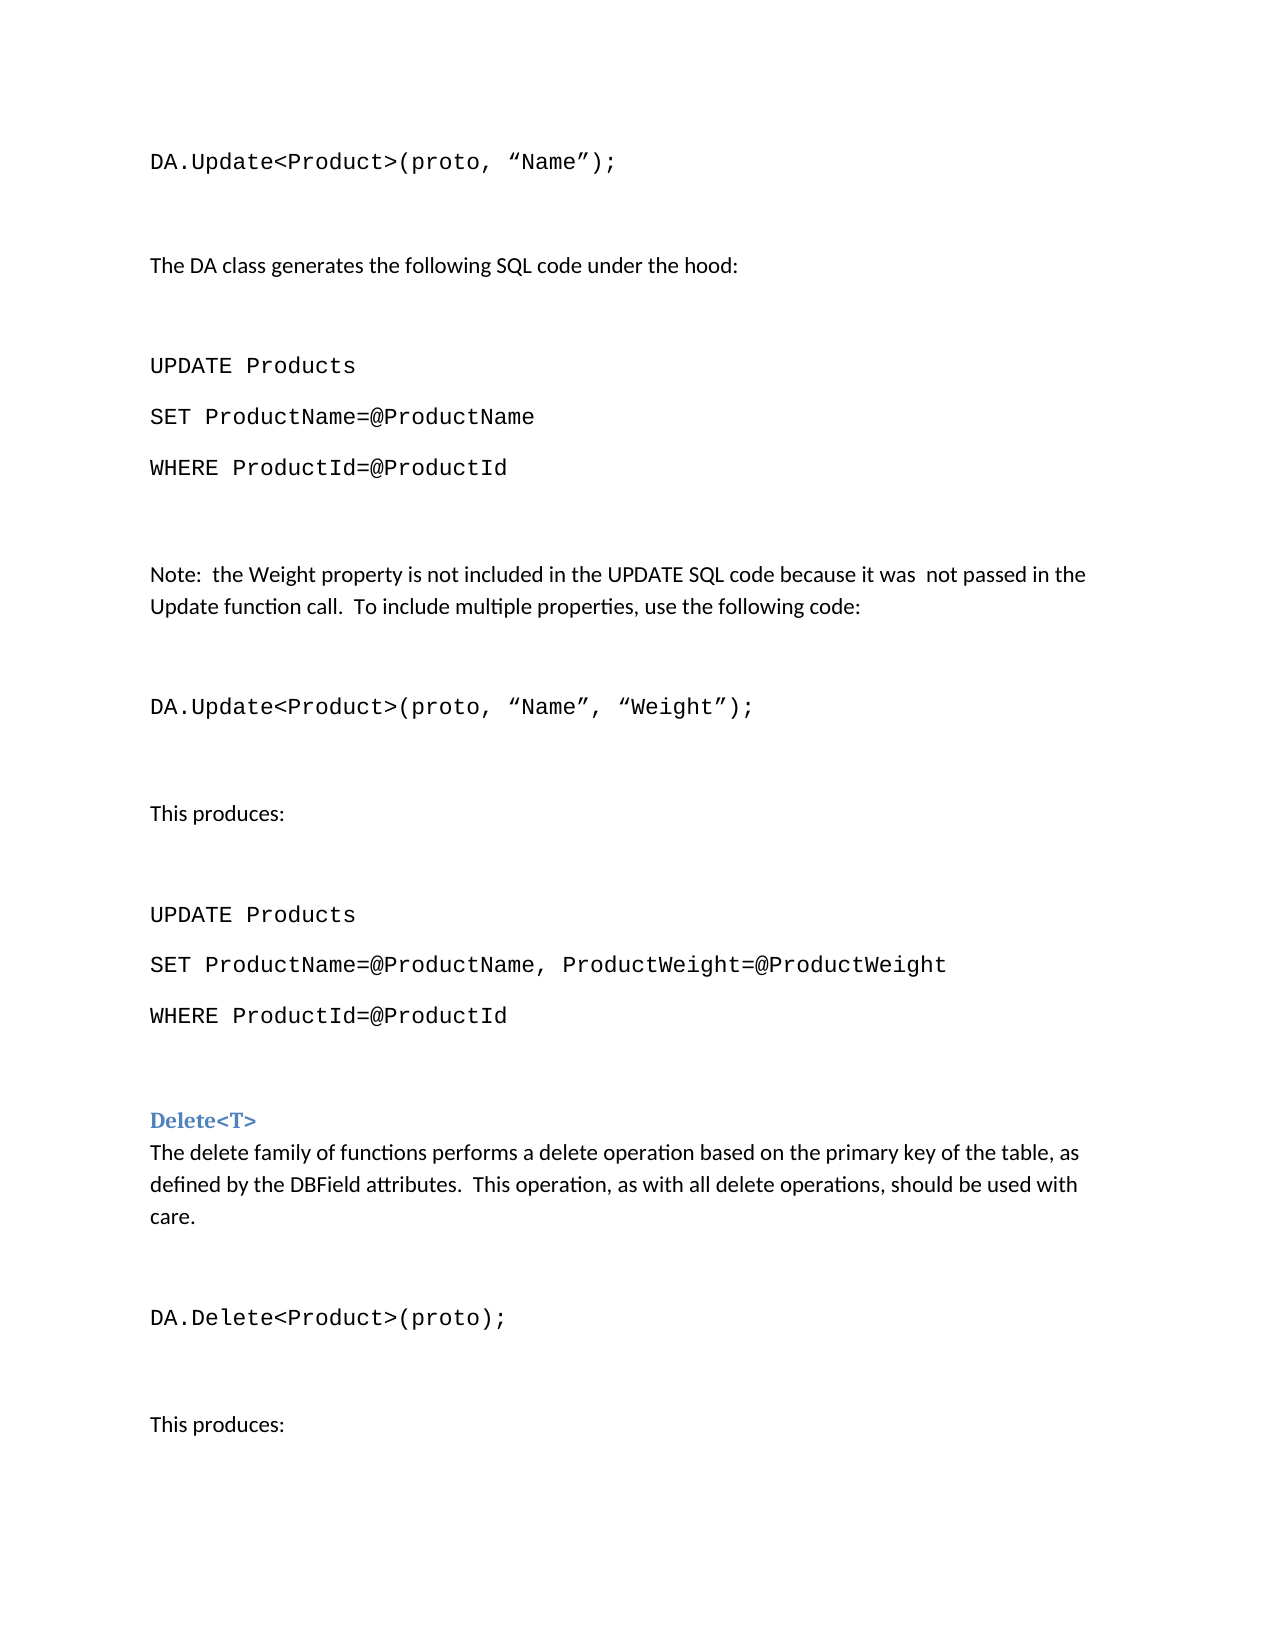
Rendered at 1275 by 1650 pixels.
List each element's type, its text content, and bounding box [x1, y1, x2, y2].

text Note: the Weight property is not included in the UPDATE SQL code because it was not passed in the Update function call. To include multiple properties, use the following code: [150, 560, 1125, 620]
text SET ProductName=@ProductName, ProductWeight=@ProductWeight [150, 953, 1125, 979]
text UPDATE Products [150, 903, 1125, 929]
text DA.Update<Product>(proto, “Name”); [150, 150, 1125, 176]
text The delete family of functions performs a delete operation based on the primary key of the table, as defined by the DBField attributes. This operation, as with all delete operations, should be used with care. [150, 1138, 1125, 1230]
subtitle Delete<T> [150, 1108, 1125, 1134]
text UPDATE Products [150, 355, 1125, 381]
text WHERE ProductId=@ProductId [150, 1004, 1125, 1030]
text This produces: [150, 1410, 1125, 1438]
text The DA class generates the following SQL code under the hood: [150, 251, 1125, 279]
text SET ProductName=@ProductName [150, 406, 1125, 431]
text This produces: [150, 799, 1125, 827]
text DA.Delete<Product>(proto); [150, 1306, 1125, 1332]
text DA.Update<Product>(proto, “Name”, “Weight”); [150, 696, 1125, 722]
text WHERE ProductId=@ProductId [150, 456, 1125, 482]
